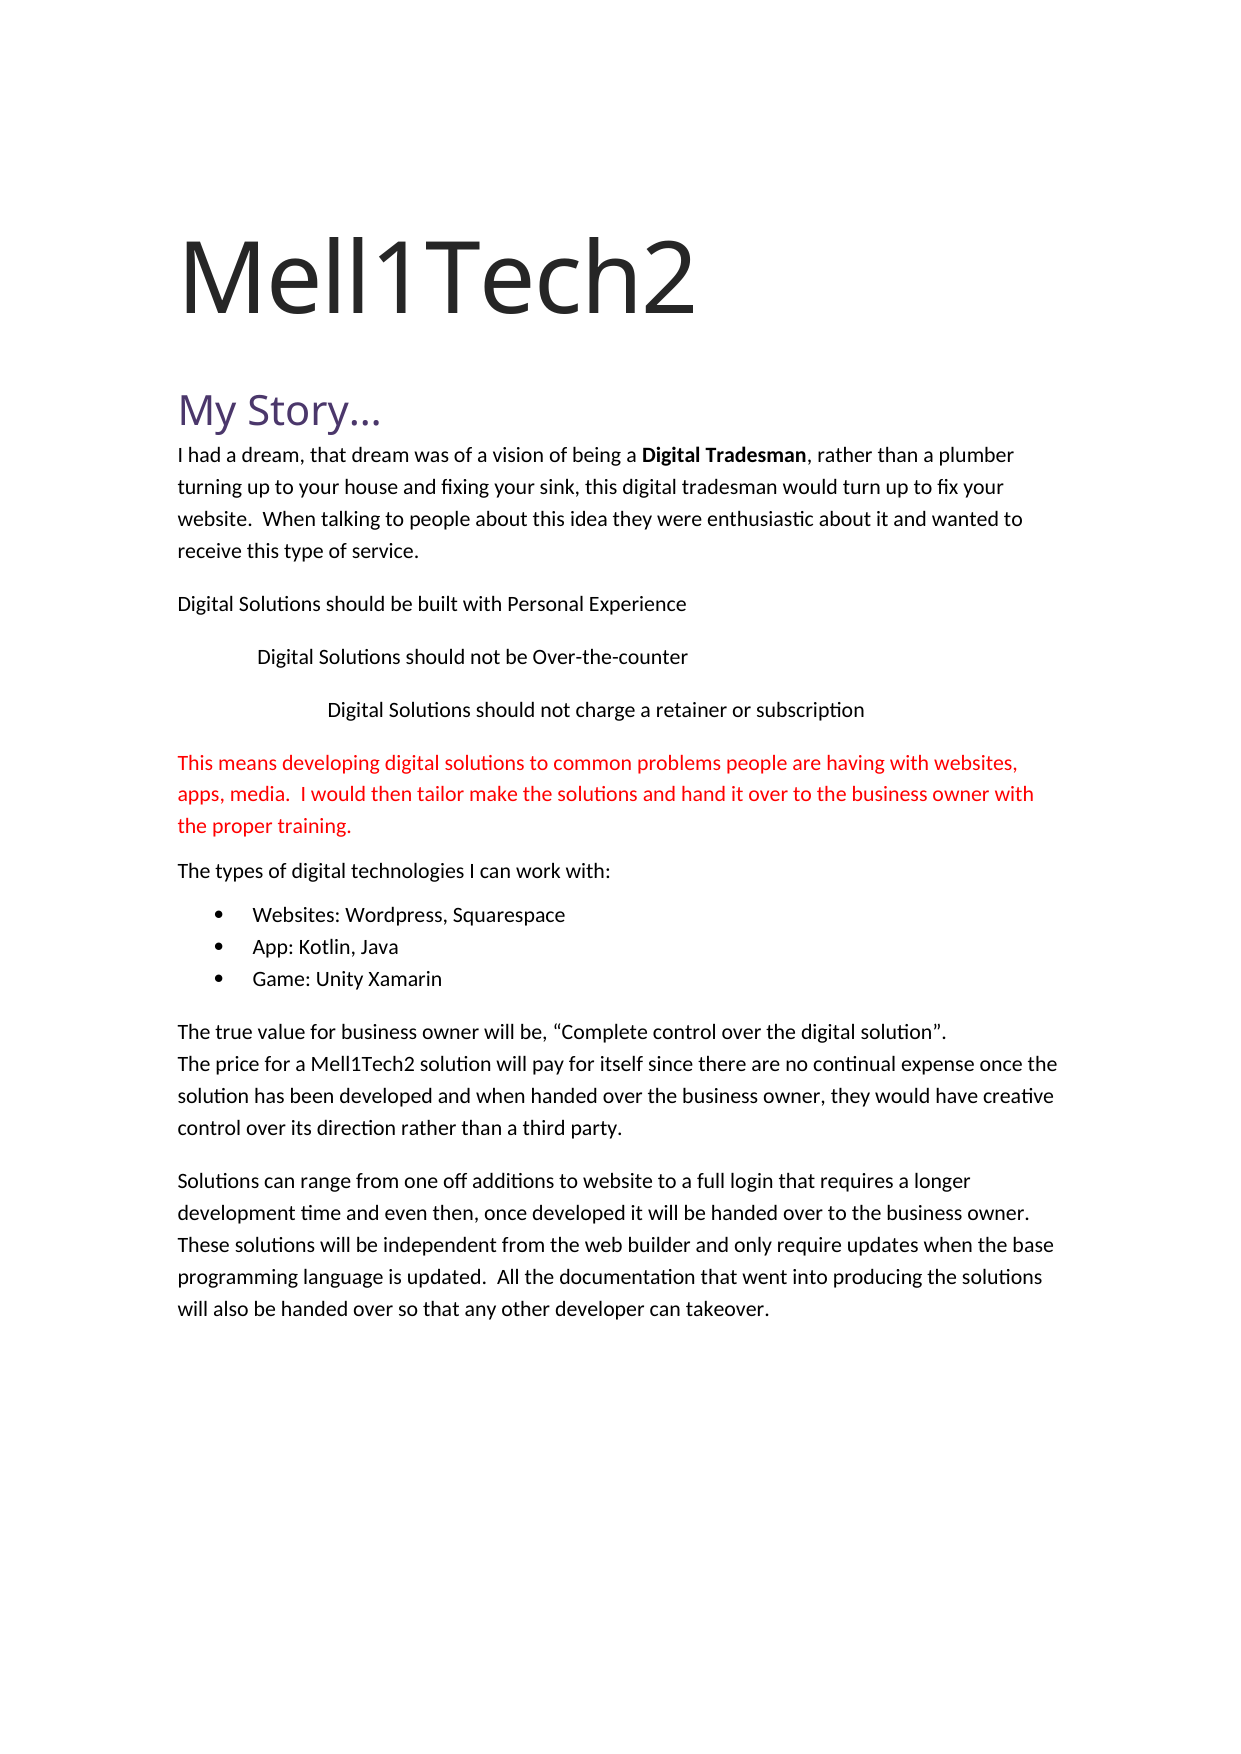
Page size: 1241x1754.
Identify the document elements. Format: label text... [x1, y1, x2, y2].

text The true value for business owner will be, “Complete control over the digital solution”. The price for a Mell1Tech2 solution will pay for itself since there are no continual expense once the solution has been developed and when handed over the business owner, they would have creative control over its direction rather than a third party. [177, 1018, 1063, 1141]
subtitle My Story… [177, 381, 1063, 437]
list App: Kotlin, Java [215, 933, 1063, 960]
title Mell1Tech2 [177, 207, 1063, 343]
text Digital Solutions should not be Over-the-counter [177, 643, 1063, 670]
text Solutions can range from one off additions to website to a full login that requires a longer development time and even then, once developed it will be handed over to the business owner. These solutions will be independent from the web builder and only require updates when the base programming language is updated. All the documentation that went into producing the solutions will also be handed over so that any other developer can takeover. [177, 1167, 1063, 1322]
text Digital Solutions should be built with Personal Experience [177, 590, 1063, 617]
list Websites: Wordpress, Squarespace [215, 902, 1063, 928]
text Digital Solutions should not charge a retainer or subscription [177, 696, 1063, 722]
text I had a dream, that dream was of a vision of being a Digital Tradesman, rather than a plumber turning up to your house and fixing your sink, this digital tradesman would turn up to fix your website. When talking to people about this idea they were enthusiastic about it and wanted to receive this type of service. [177, 441, 1063, 564]
text This means developing digital solutions to common problems people are having with websites, apps, media. I would then tailor make the solutions and hand it over to the business owner with the proper training. [177, 749, 1063, 839]
text The types of digital technologies I can work with: [177, 857, 1063, 884]
list Game: Unity Xamarin [215, 966, 1063, 992]
